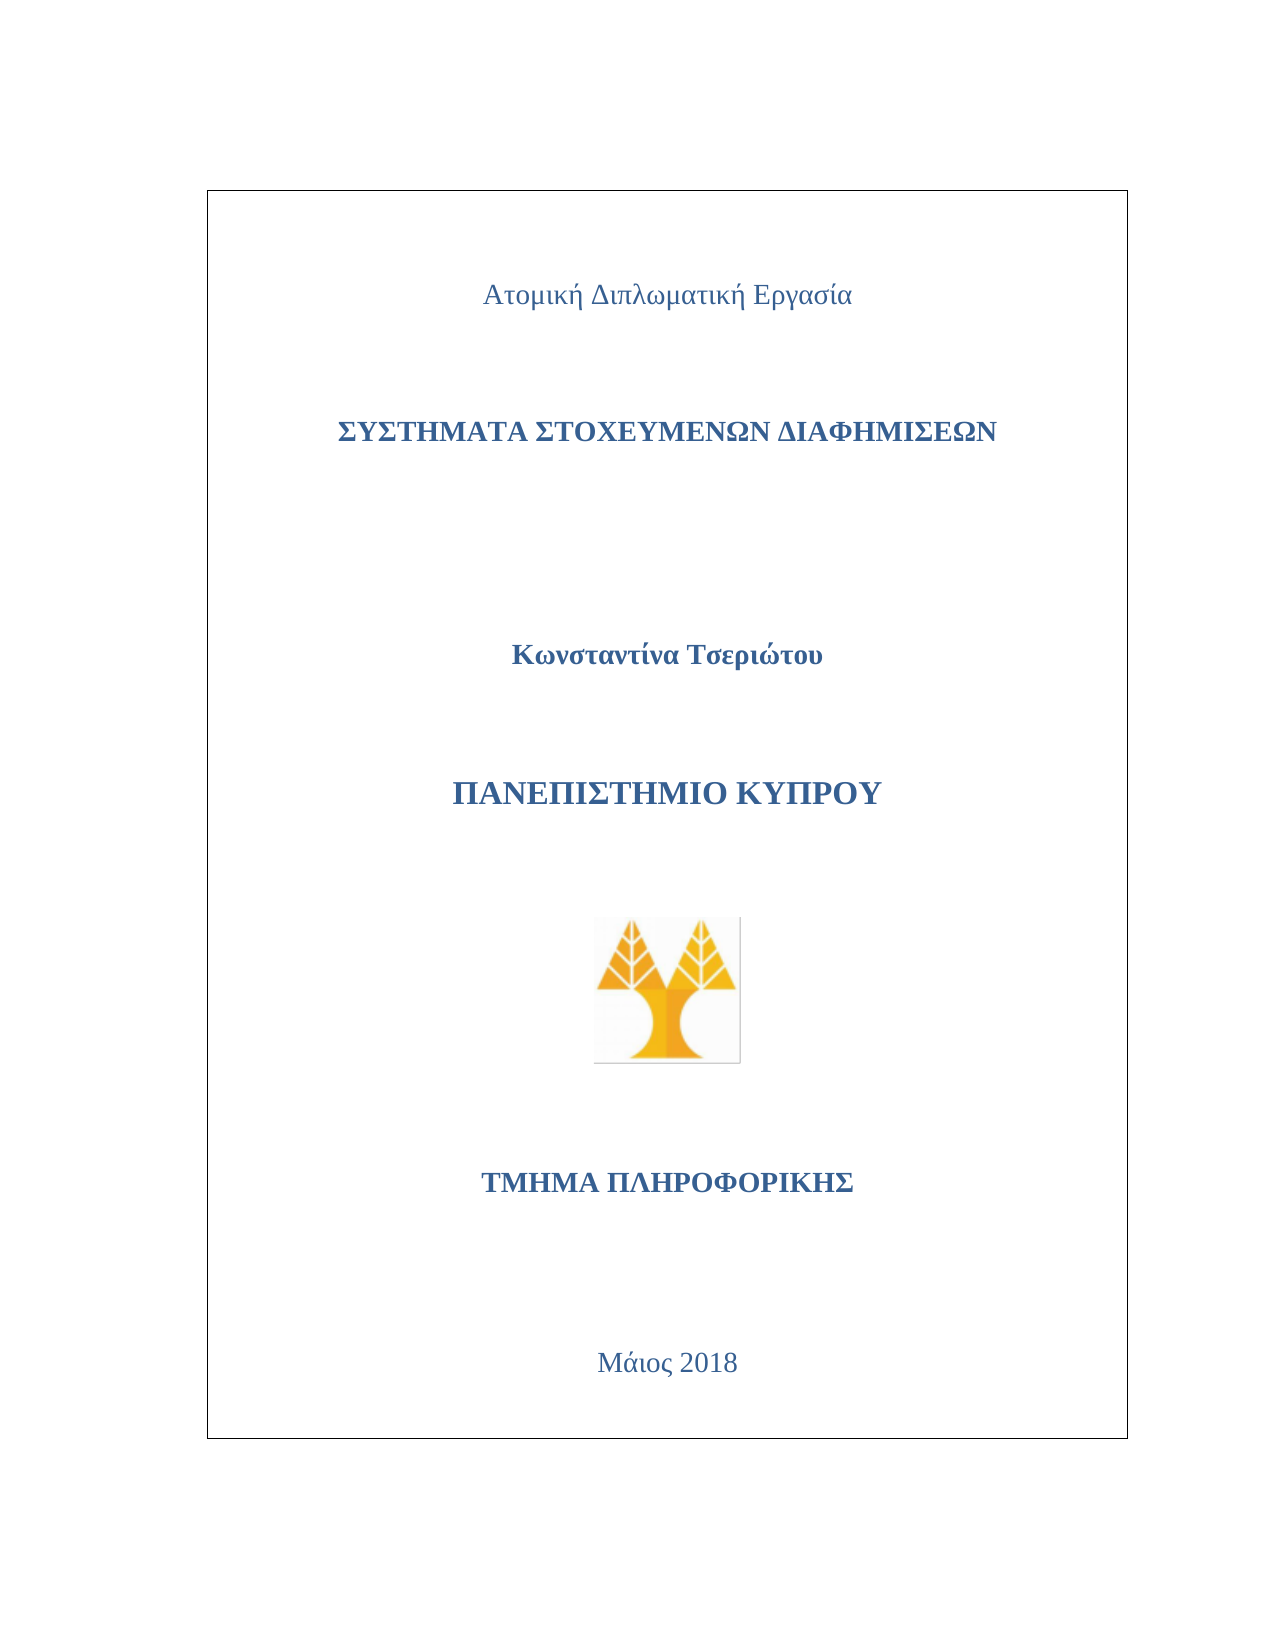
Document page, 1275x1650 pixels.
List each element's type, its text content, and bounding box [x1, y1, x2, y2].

picture [593, 917, 742, 1065]
table_header Ατομική Διπλωματική Εργασία ΣΥΣΤΗΜΑΤΑ ΣΤΟΧΕΥΜΕΝΩΝ ΔΙΑΦΗΜΙΣΕΩΝ Κωνσταντίνα Τσεριώτου ΠΑΝΕΠΙΣΤΗΜΙΟ ΚΥΠΡΟΥ ΤΜΗΜΑ ΠΛΗΡΟΦΟΡΙΚΗΣ Μάιος 2018 [208, 191, 1127, 1438]
